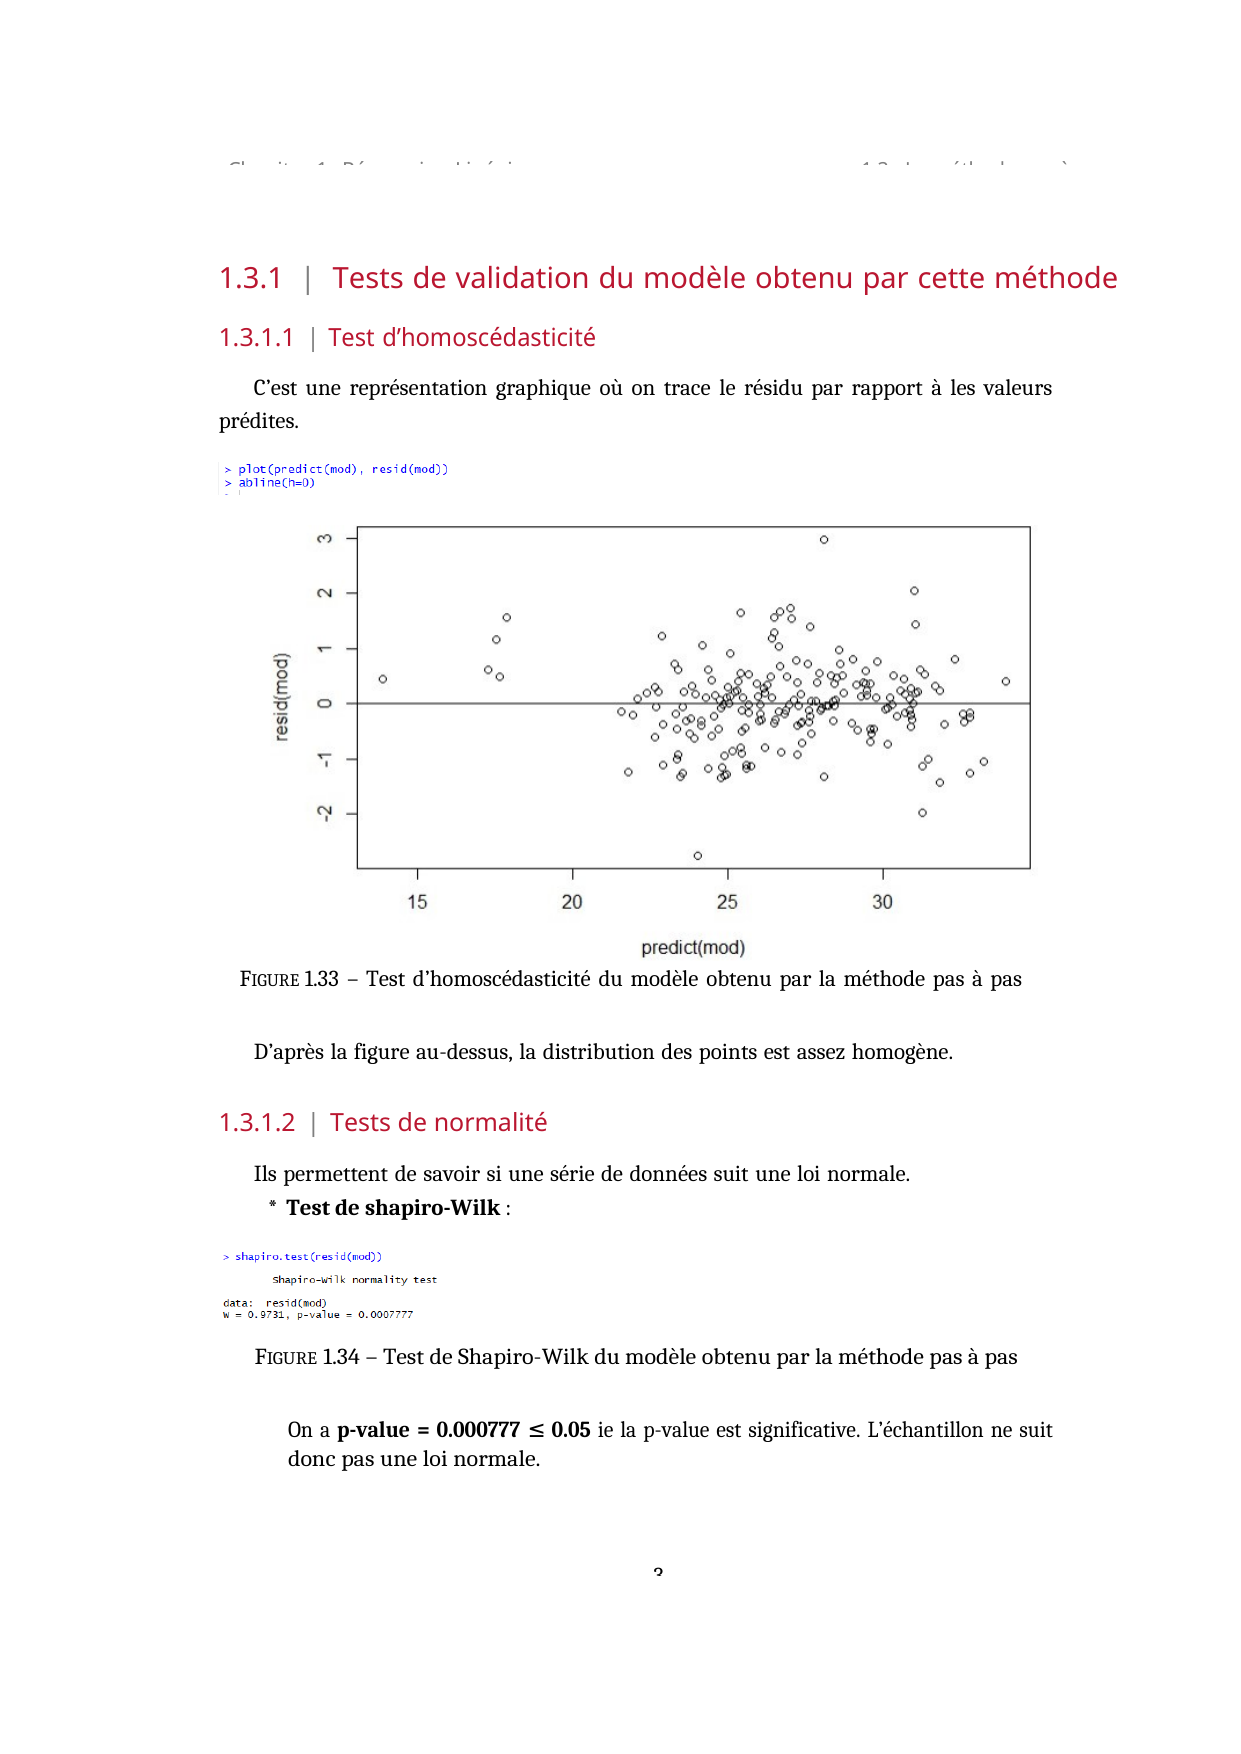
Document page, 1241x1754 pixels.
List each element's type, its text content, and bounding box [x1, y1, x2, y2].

subtitle * Test de shapiro-Wilk : [268, 1194, 1240, 1221]
picture [222, 1252, 437, 1320]
picture [218, 462, 447, 495]
text Ils permettent de savoir si une série de données suit une loi normale. [254, 1161, 1240, 1187]
text On a p-value = 0.000777 ≤ 0.05 ie la p-value est significative. L’échantillon ne suit donc pas une loi normale. [288, 1413, 1093, 1472]
text FIGURE 1.34 – Test de Shapiro-Wilk du modèle obtenu par la méthode pas à pas [254, 1272, 1240, 1370]
text C’est une représentation graphique où on trace le résidu par rapport à les valeurs prédites. [218, 375, 1093, 434]
subtitle | Tests de normalité [218, 1105, 1240, 1139]
subtitle | Tests de validation du modèle obtenu par cette méthode [218, 257, 1240, 297]
subtitle | Test d’homoscédasticité [218, 319, 1240, 353]
picture [270, 525, 1038, 961]
